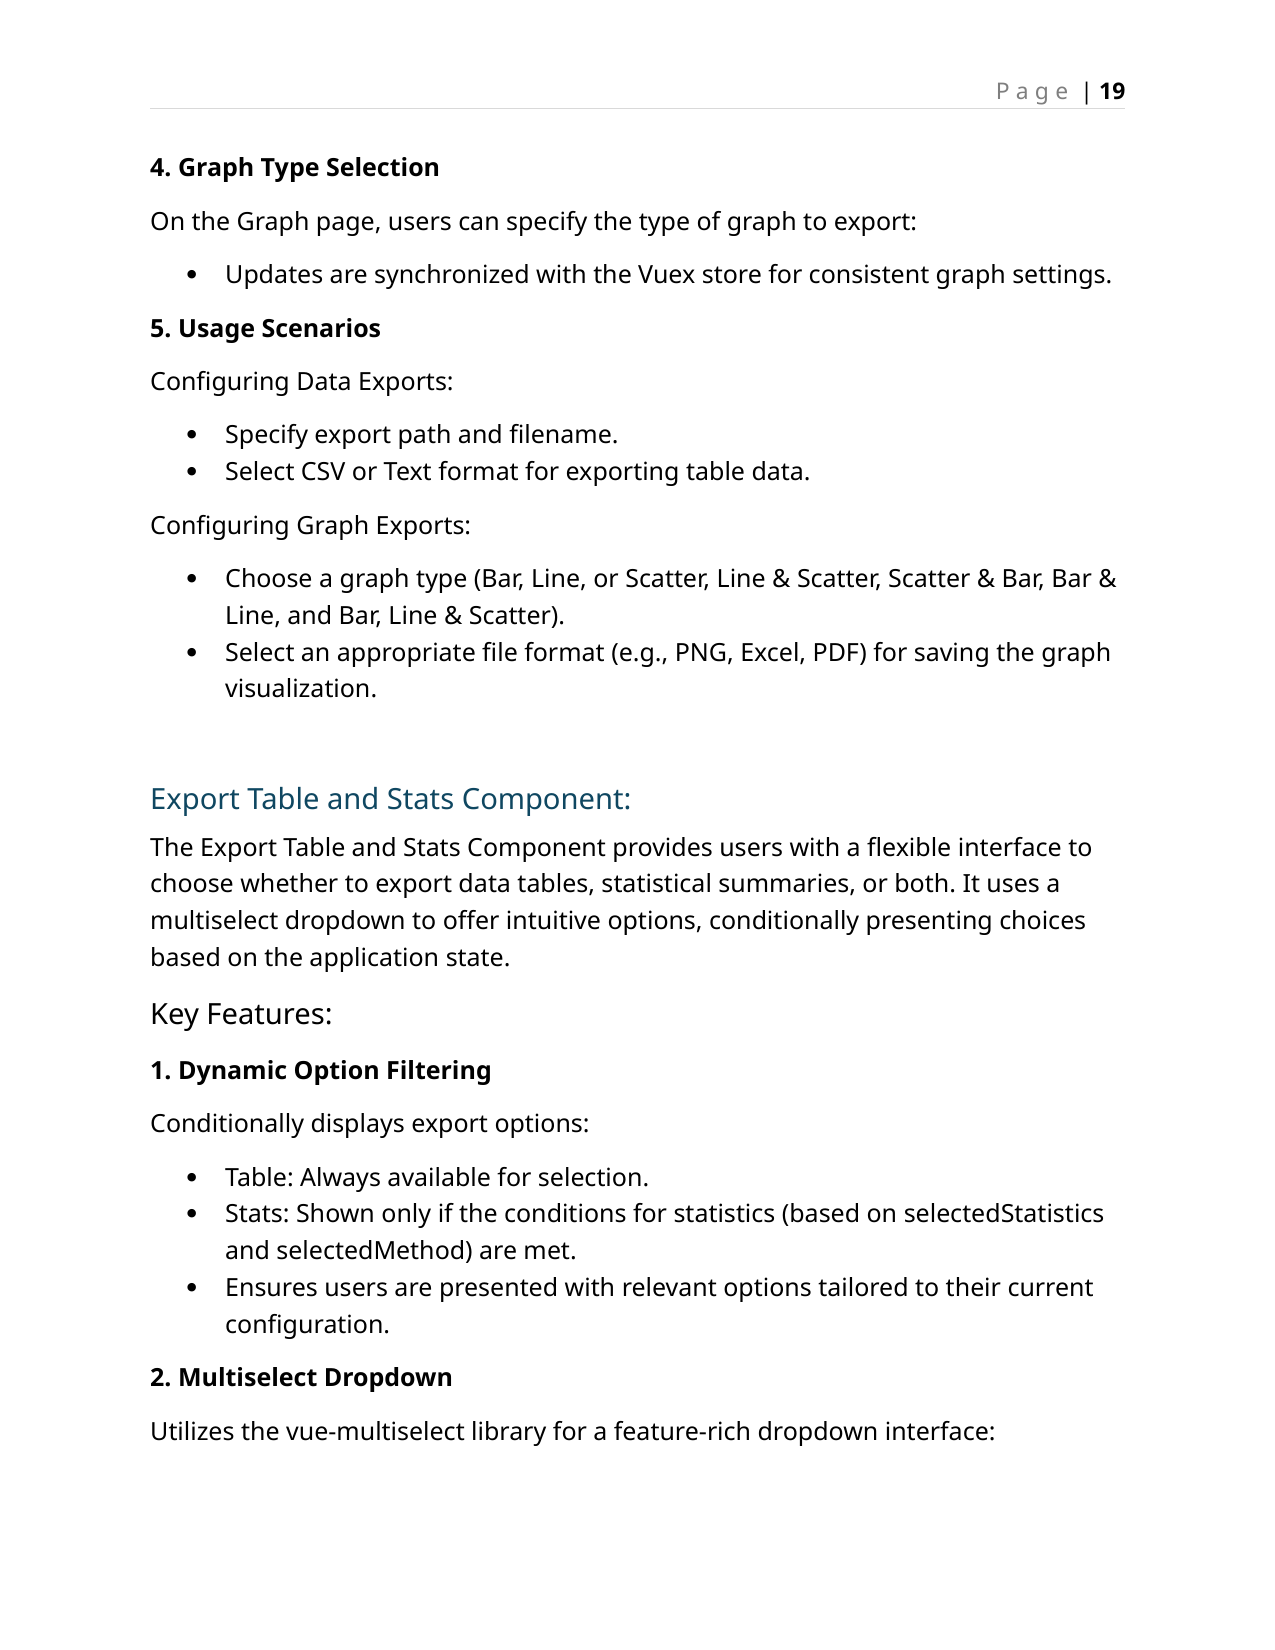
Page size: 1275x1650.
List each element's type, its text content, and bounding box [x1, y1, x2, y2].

list Ensures users are presented with relevant options tailored to their current configuration. [187, 1269, 1125, 1340]
list Table: Always available for selection. [187, 1159, 1125, 1193]
text 4. Graph Type Selection [150, 150, 1125, 184]
subtitle Export Table and Stats Component: [150, 778, 1125, 818]
text On the Graph page, users can specify the type of graph to export: [150, 203, 1125, 237]
text 1. Dynamic Option Filtering [150, 1052, 1125, 1086]
list Specify export path and filename. [187, 417, 1125, 451]
list Choose a graph type (Bar, Line, or Scatter, Line & Scatter, Scatter & Bar, Bar & Line, and Bar, Line & Scatter). [187, 561, 1125, 632]
list Stats: Shown only if the conditions for statistics (based on selectedStatistics and selectedMethod) are met. [187, 1196, 1125, 1267]
text Configuring Graph Exports: [150, 507, 1125, 541]
text 2. Multiselect Dropdown [150, 1360, 1125, 1394]
list Select an appropriate file format (e.g., PNG, Excel, PDF) for saving the graph visualization. [187, 634, 1125, 705]
list Updates are synchronized with the Vuex store for consistent graph settings. [187, 257, 1125, 291]
text Utilizes the vue-multiselect library for a feature-rich dropdown interface: [150, 1413, 1125, 1447]
text Conditionally displays export options: [150, 1106, 1125, 1140]
text Key Features: [150, 993, 1125, 1033]
text The Export Table and Stats Component provides users with a flexible interface to choose whether to export data tables, statistical summaries, or both. It uses a multiselect dropdown to offer intuitive options, conditionally presenting choices based on the application state. [150, 829, 1125, 973]
list Select CSV or Text format for exporting table data. [187, 454, 1125, 488]
text 5. Usage Scenarios [150, 310, 1125, 344]
text Configuring Data Exports: [150, 364, 1125, 398]
